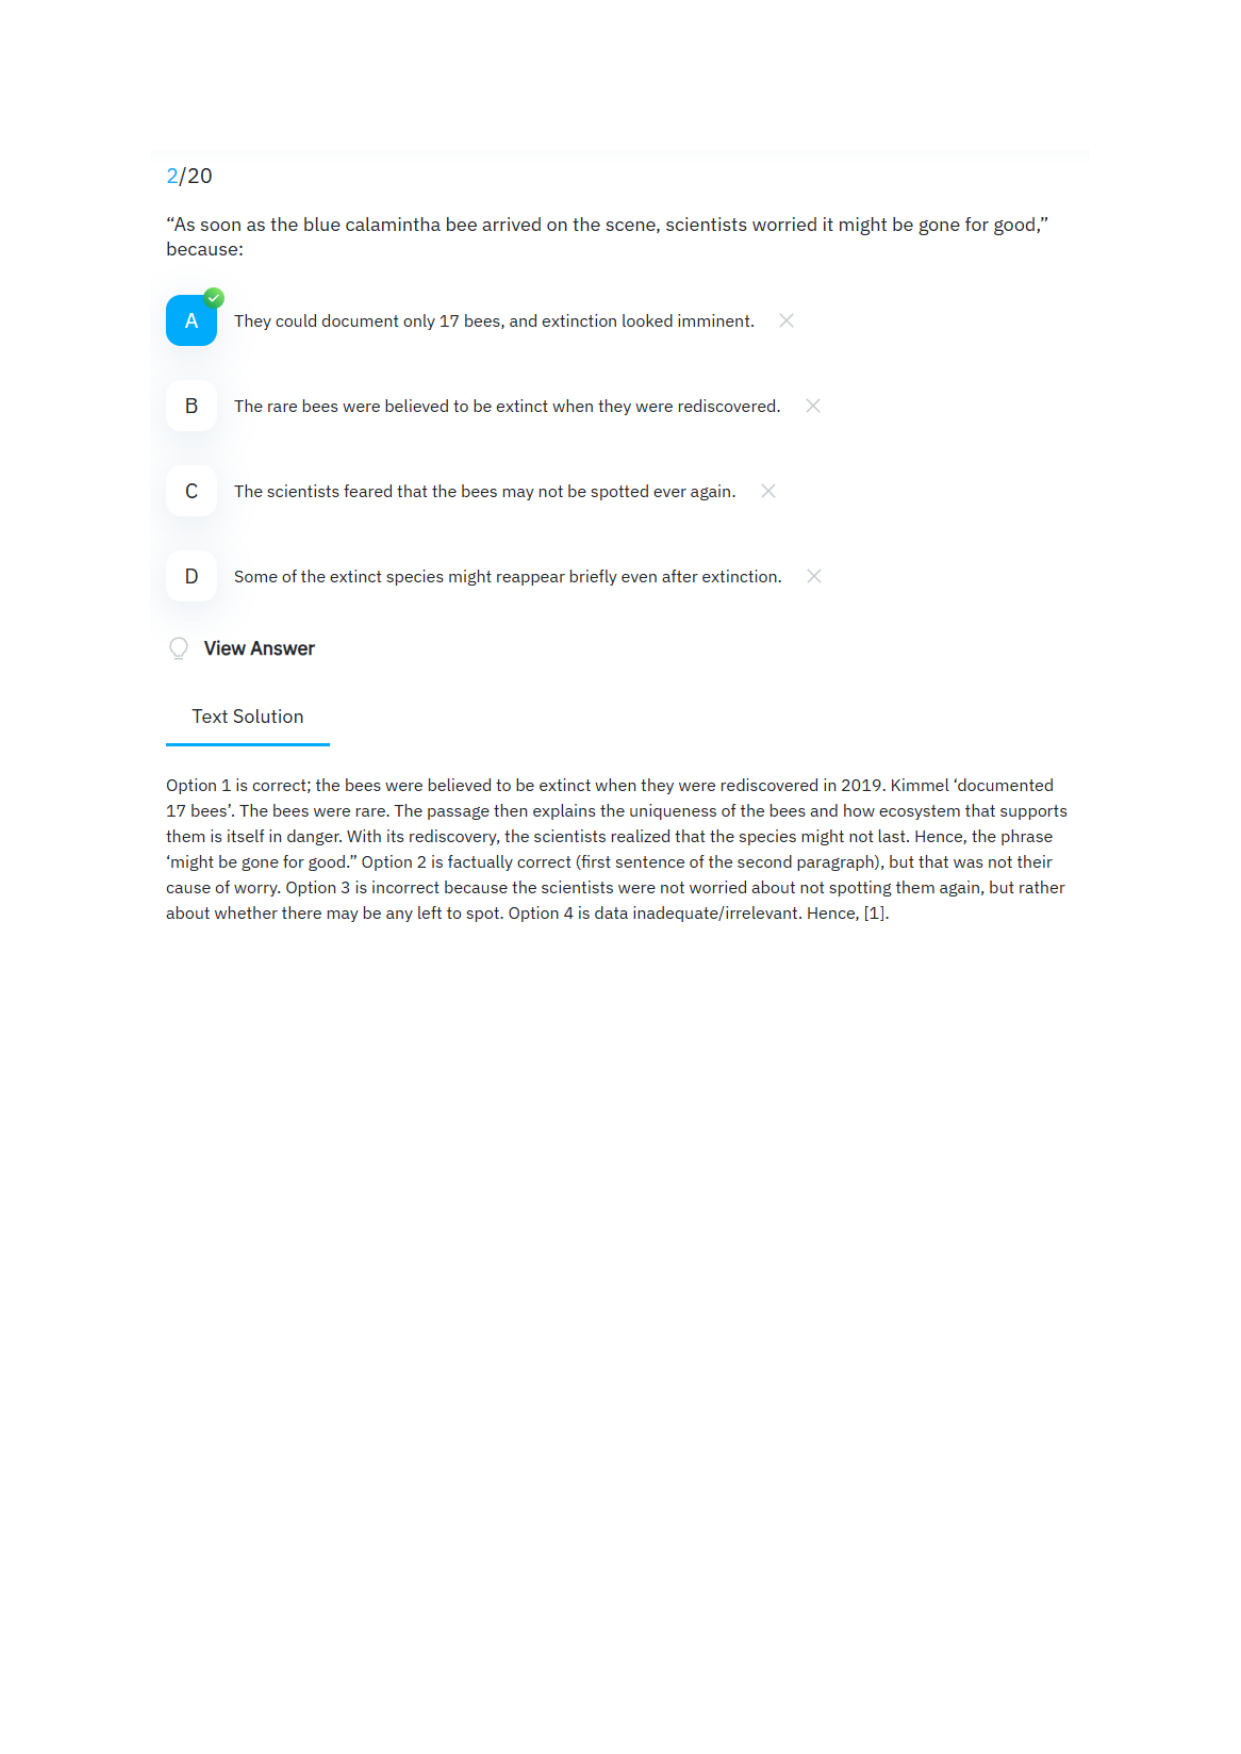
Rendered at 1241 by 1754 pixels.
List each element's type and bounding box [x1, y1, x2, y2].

picture [150, 150, 1091, 937]
